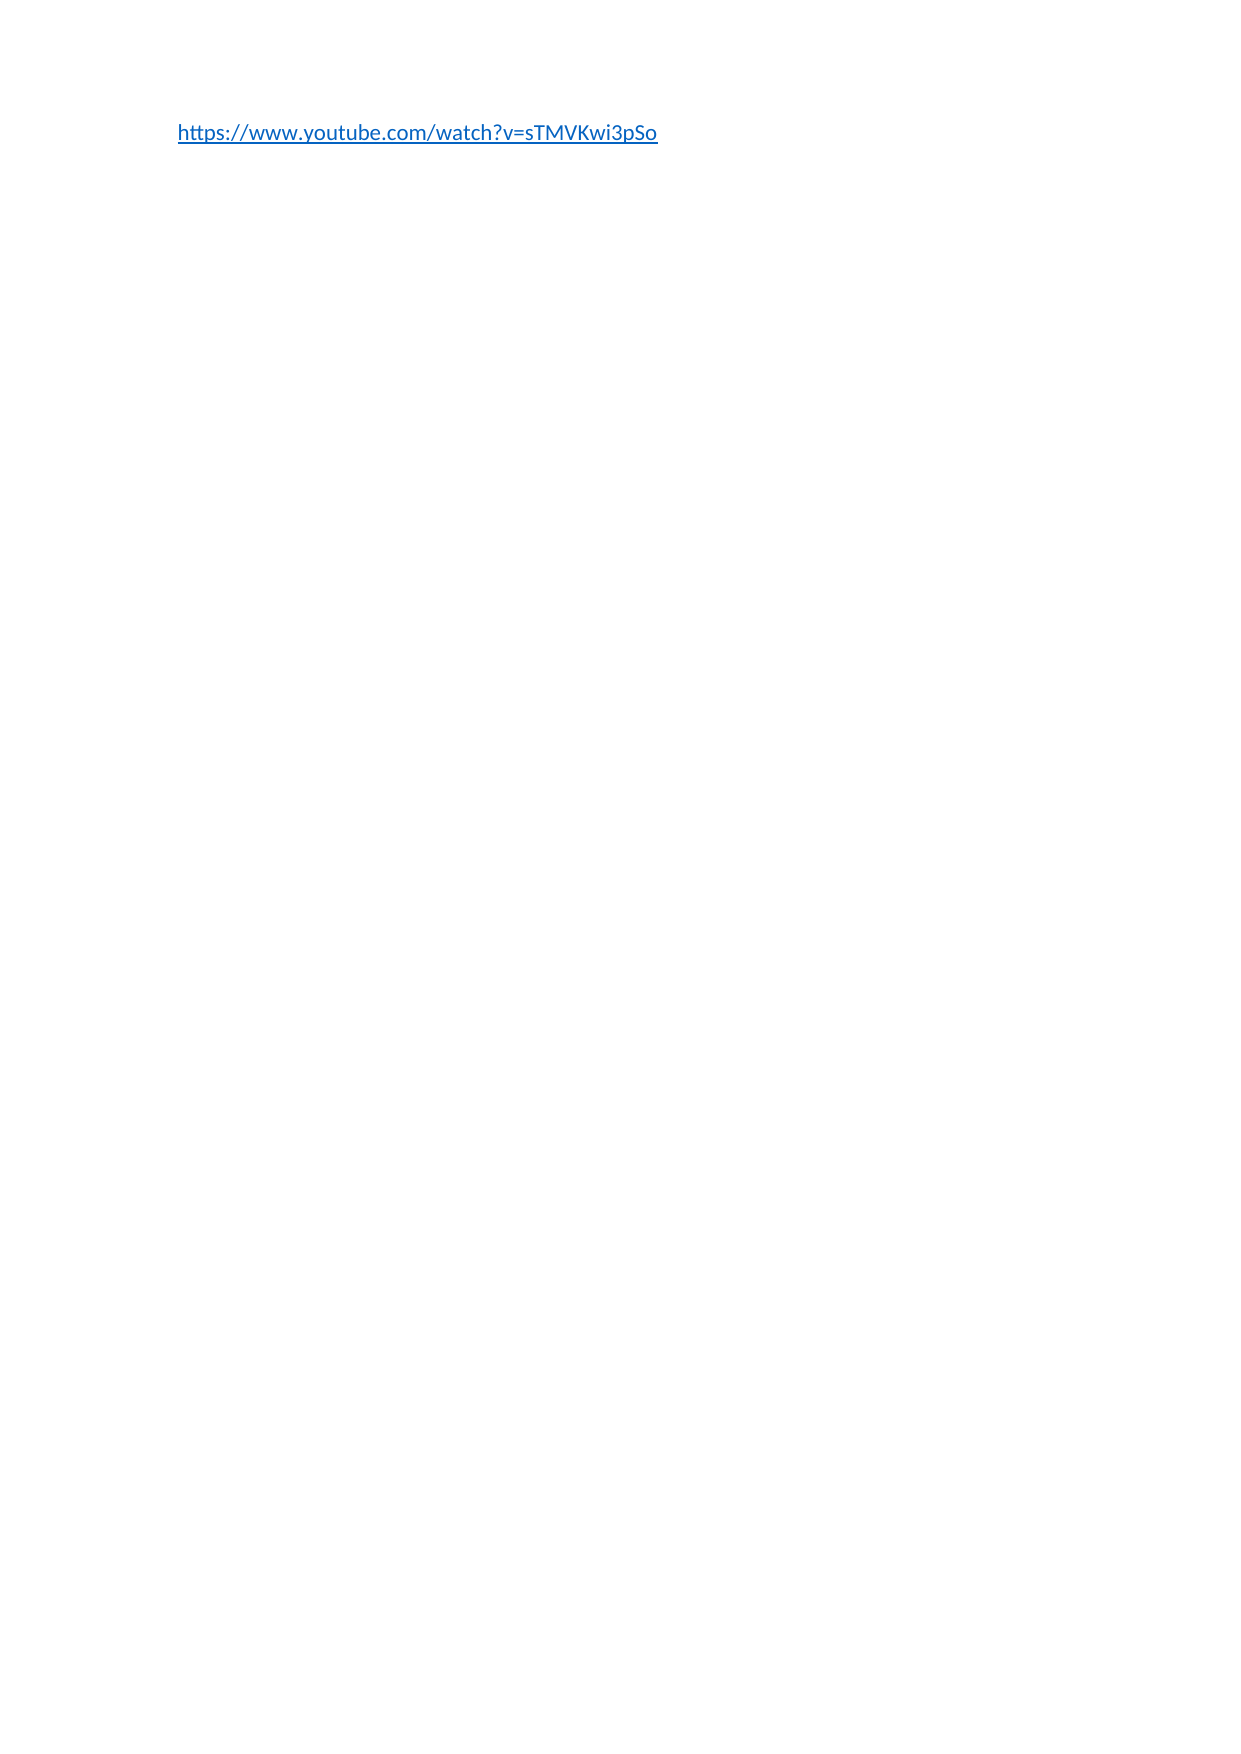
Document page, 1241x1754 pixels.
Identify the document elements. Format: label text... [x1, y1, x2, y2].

text https://www.youtube.com/watch?v=sTMVKwi3pSo [177, 118, 1122, 146]
